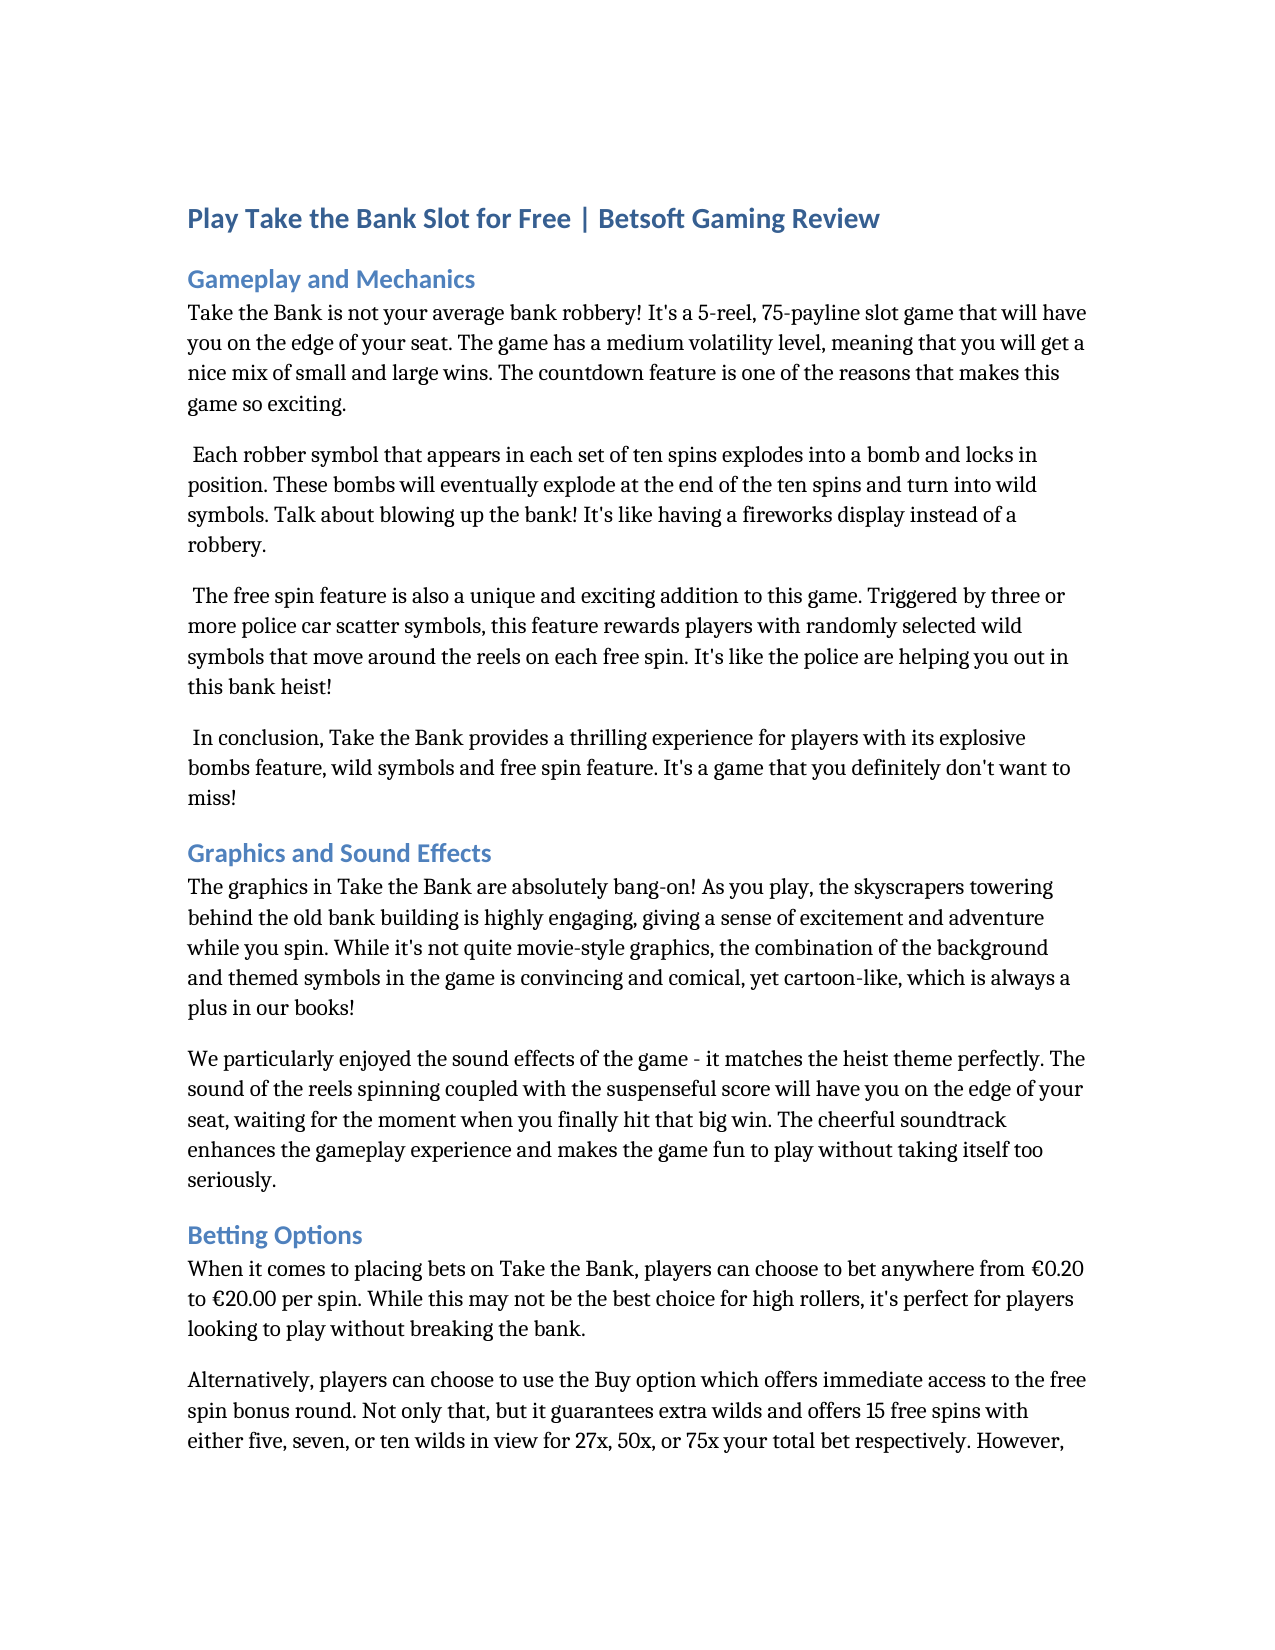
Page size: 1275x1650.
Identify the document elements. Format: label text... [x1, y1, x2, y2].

subtitle Play Take the Bank Slot for Free | Betsoft Gaming Review [187, 200, 1087, 236]
subtitle Graphics and Sound Effects [187, 836, 1087, 869]
text In conclusion, Take the Bank provides a thrilling experience for players with its explosive bombs feature, wild symbols and free spin feature. It's a game that you definitely don't want to miss! [187, 725, 1087, 811]
text Each robber symbol that appears in each set of ten spins explodes into a bomb and locks in position. These bombs will eventually explode at the end of the ten spins and turn into wild symbols. Talk about blowing up the bank! It's like having a fireworks display instead of a robbery. [187, 441, 1087, 558]
subtitle Gameplay and Mechanics [187, 262, 1087, 295]
text We particularly enjoyed the sound effects of the game - it matches the heist theme perfectly. The sound of the reels spinning coupled with the suspenseful score will have you on the edge of your seat, waiting for the moment when you finally hit that big win. The cheerful soundtrack enhances the gameplay experience and makes the game fun to play without taking itself too seriously. [187, 1046, 1087, 1193]
text When it comes to placing bets on Take the Bank, players can choose to bet anywhere from €0.20 to €20.00 per spin. While this may not be the best choice for high rollers, it's perfect for players looking to play without breaking the bank. [187, 1256, 1087, 1342]
text Take the Bank is not your average bank robbery! It's a 5-reel, 75-payline slot game that will have you on the edge of your seat. The game has a medium volatility level, meaning that you will get a nice mix of small and large wins. The countdown feature is one of the reasons that makes this game so exciting. [187, 300, 1087, 417]
subtitle Betting Options [187, 1218, 1087, 1251]
text The graphics in Take the Bank are absolutely bang-on! As you play, the skyscrapers towering behind the old bank building is highly engaging, giving a sense of excitement and adventure while you spin. While it's not quite movie-style graphics, the combination of the background and themed symbols in the game is convincing and comical, yet cartoon-like, which is always a plus in our books! [187, 874, 1087, 1021]
text The free spin feature is also a unique and exciting addition to this game. Triggered by three or more police car scatter symbols, this feature rewards players with randomly selected wild symbols that move around the reels on each free spin. It's like the police are helping you out in this bank heist! [187, 583, 1087, 700]
